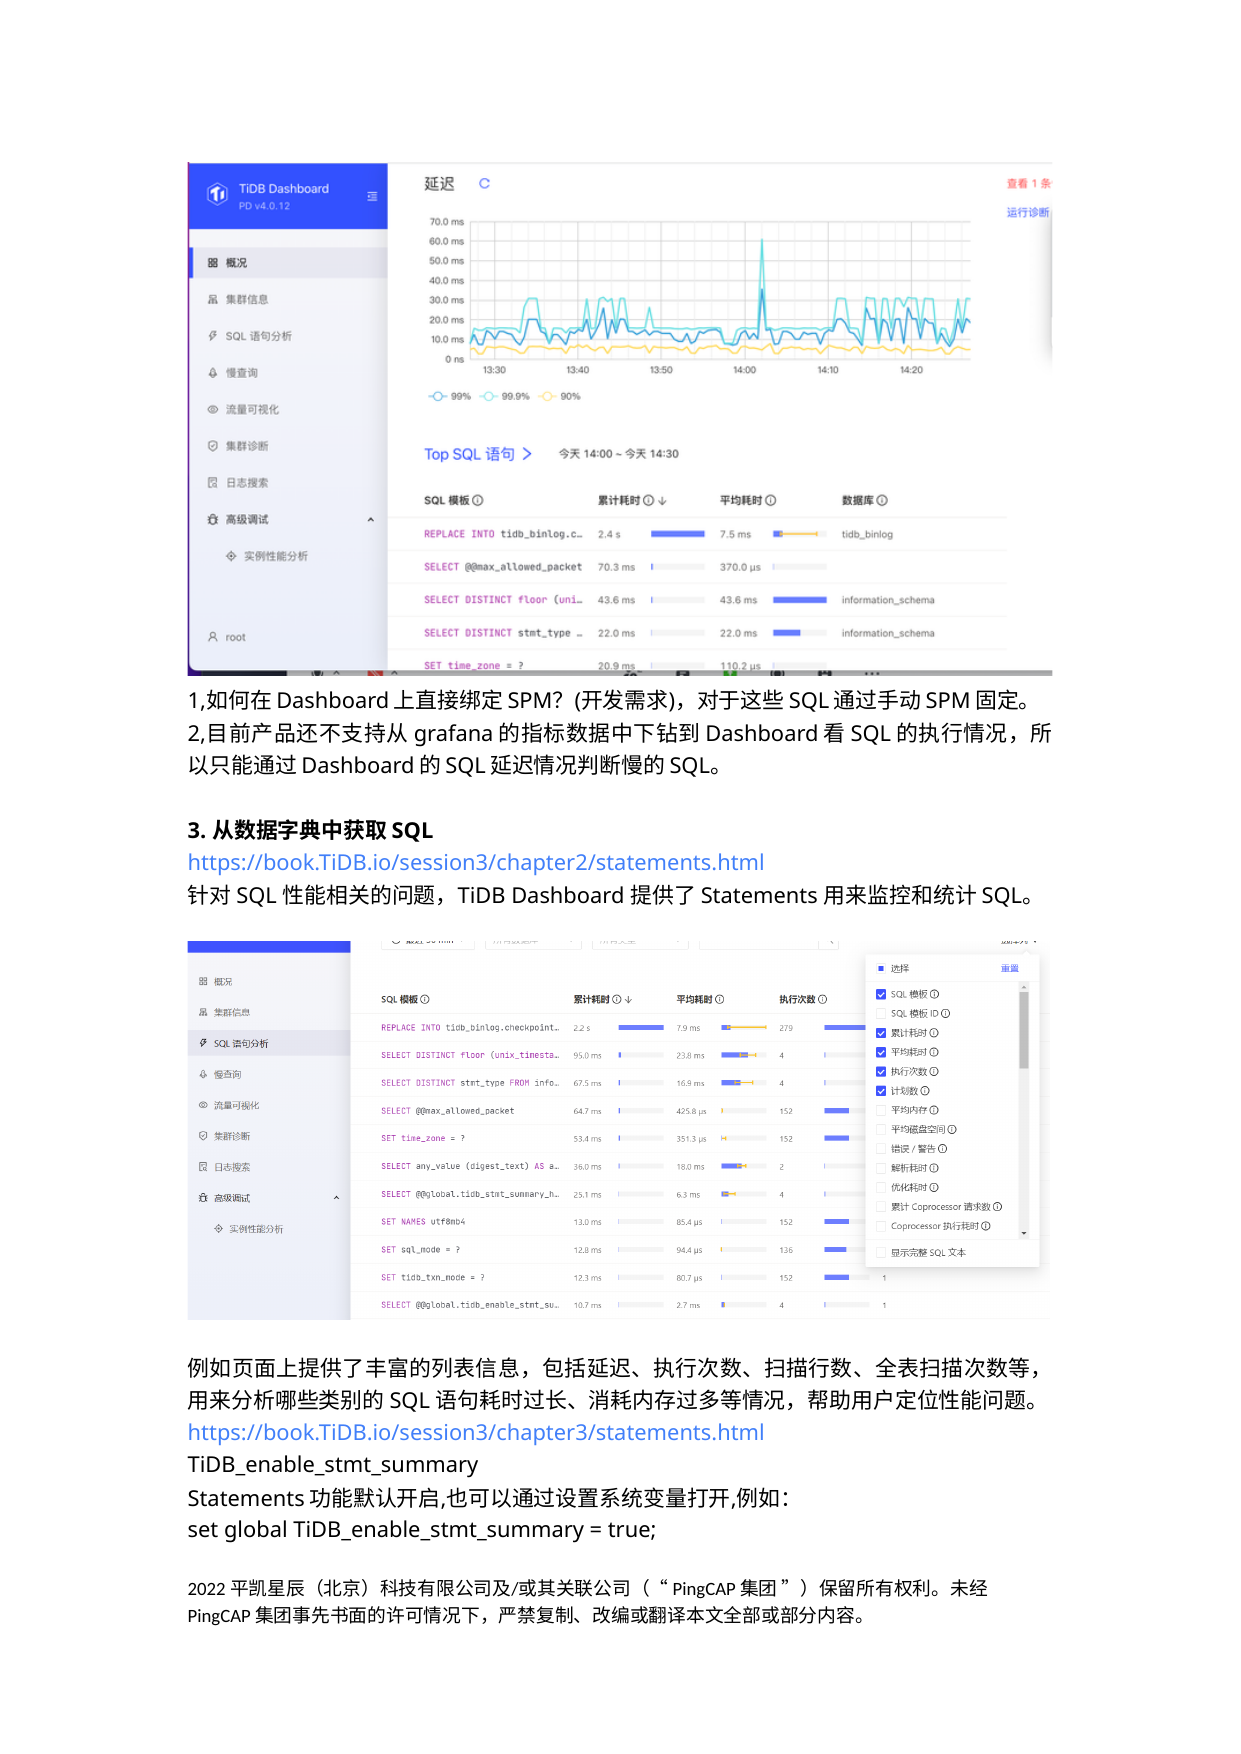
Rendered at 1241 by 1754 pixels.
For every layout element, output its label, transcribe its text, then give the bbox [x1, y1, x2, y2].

text Statements功能默认开启,也可以通过设置系统变量打开,例如： [187, 1480, 1053, 1513]
text https://book.TiDB.io/session3/chapter3/statements.html [187, 1415, 1053, 1448]
text 针对 SQL 性能相关的问题，TiDB Dashboard 提供了 Statements 用来监控和统计 SQL。 [187, 878, 1053, 910]
text 例如页面上提供了丰富的列表信息，包括延迟、执行次数、扫描行数、全表扫描次数等，用来分析哪些类别的 SQL 语句耗时过长、消耗内存过多等情况，帮助用户定位性能问题。 [187, 1350, 1053, 1415]
text 3. 从数据字典中获取SQL [187, 813, 1053, 845]
text set global TiDB_enable_stmt_summary = true; [187, 1513, 1053, 1545]
text 2,目前产品还不支持从grafana的指标数据中下钻到Dashboard看SQL的执行情况，所以只能通过Dashboard的SQL延迟情况判断慢的SQL。 [187, 715, 1053, 780]
picture [187, 162, 1053, 676]
text TiDB_enable_stmt_summary [187, 1448, 1053, 1480]
picture [187, 941, 1050, 1320]
text 1,如何在Dashboard上直接绑定SPM？(开发需求)，对于这些SQL通过手动SPM固定。 [187, 683, 1053, 715]
text https://book.TiDB.io/session3/chapter2/statements.html [187, 845, 1053, 878]
